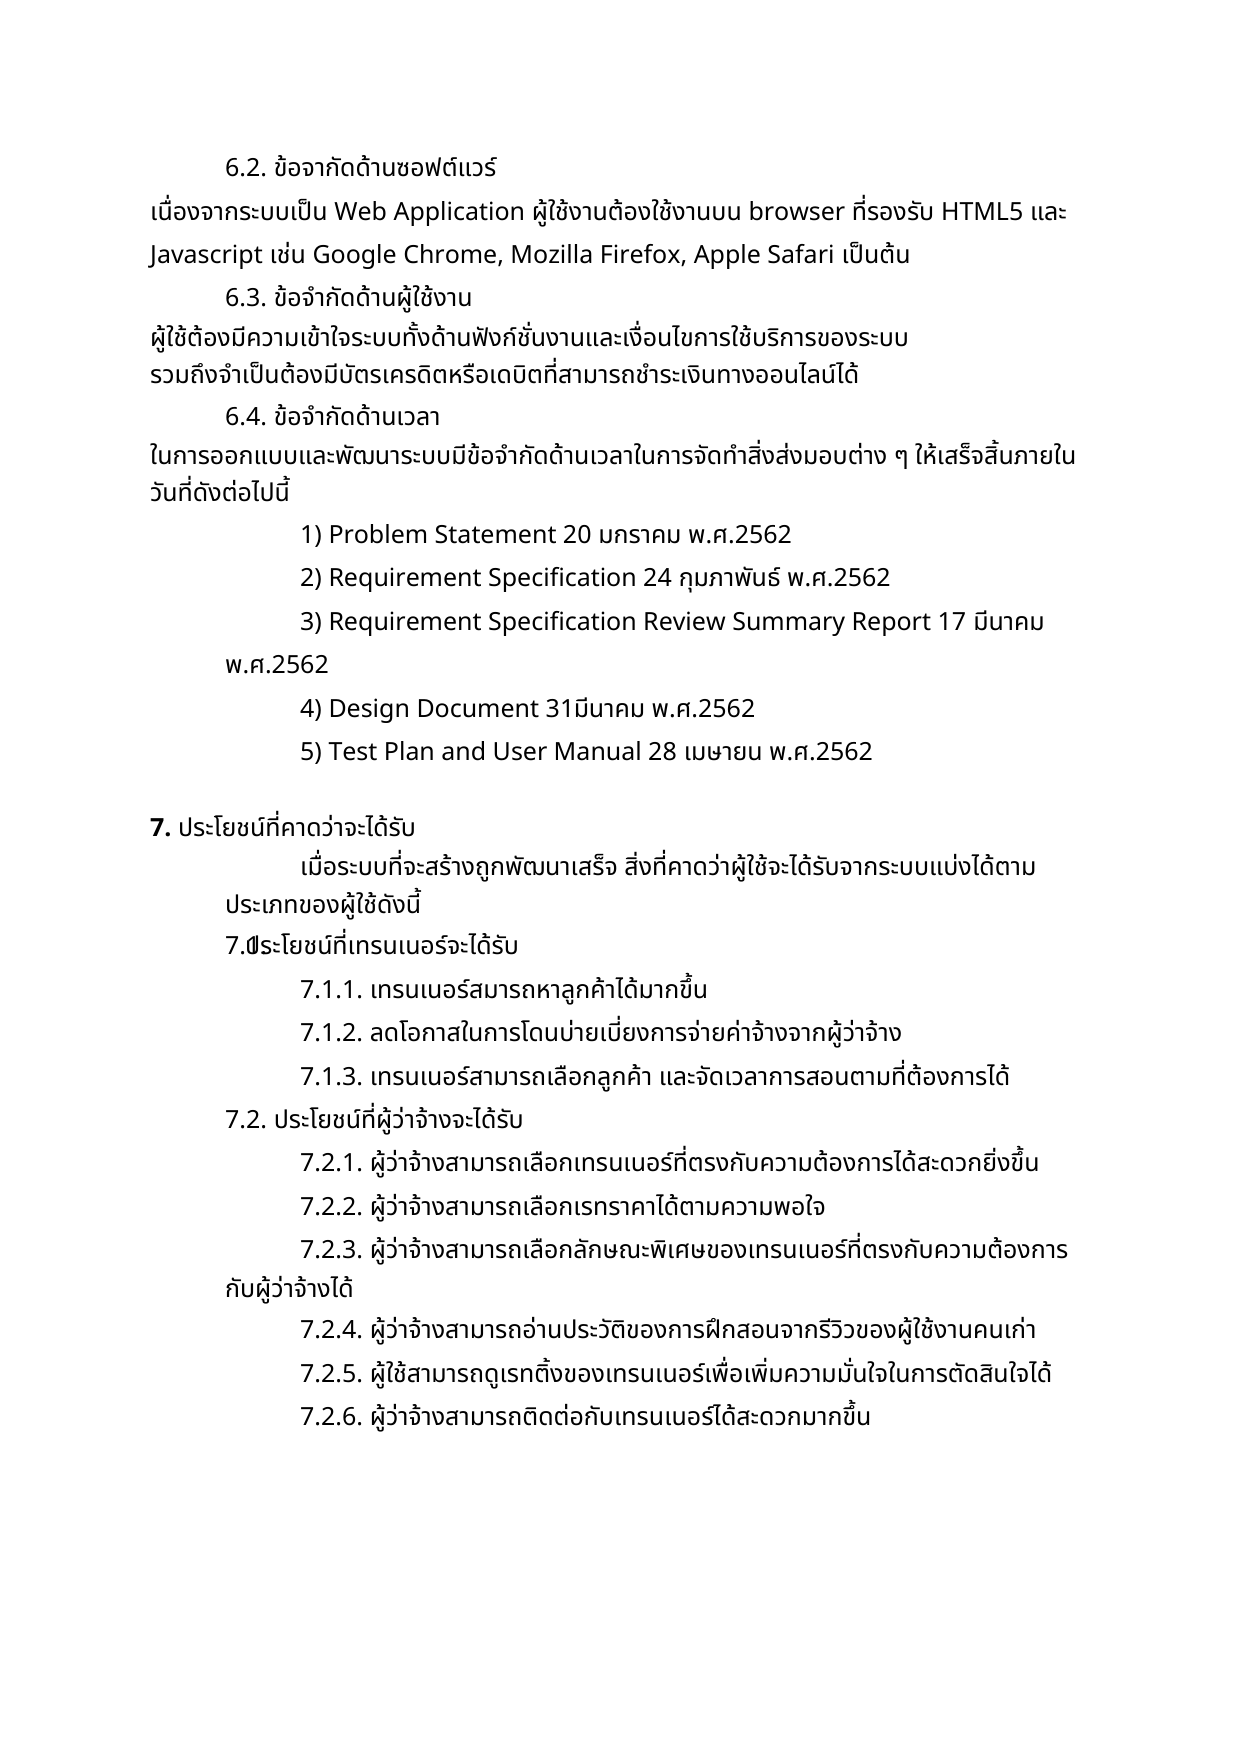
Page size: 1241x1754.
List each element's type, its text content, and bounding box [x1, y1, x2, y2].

text 2) Requirement Specification 24 กุมภาพันธ์ พ.ศ.2562 [225, 560, 1090, 598]
text 6.4. ข้อจำกัดด้านเวลา [150, 398, 1090, 436]
text 7.2.6. ผู้ว่าจ้างสามารถติดต่อกับเทรนเนอร์ได้สะดวกมากขึ้น [225, 1399, 1090, 1437]
text ผู้ใช้ต้องมีความเข้าใจระบบทั้งด้านฟังก์ชั่นงานและเงื่อนไขการใช้บริการของระบบ [150, 324, 1090, 356]
text 7.1. ประโยชน์ที่เทรนเนอร์จะได้รับ [150, 928, 1090, 966]
text 6.3. ข้อจำกัดด้านผู้ใช้งาน [150, 280, 1090, 318]
text 7. ประโยชน์ที่คาดว่าจะได้รับ [150, 810, 1090, 848]
text 7.1.2. ลดโอกาสในการโดนบ่ายเบี่ยงการจ่ายค่าจ้างจากผู้ว่าจ้าง [225, 1015, 1090, 1053]
text 7.2.5. ผู้ใช้สามารถดูเรทติ้งของเทรนเนอร์เพื่อเพิ่มความมั่นใจในการตัดสินใจได้ [225, 1356, 1090, 1393]
text 3) Requirement Specification Review Summary Report 17 มีนาคม พ.ศ.2562 [225, 604, 1090, 685]
text เมื่อระบบที่จะสร้างถูกพัฒนาเสร็จ สิ่งที่คาดว่าผู้ใช้จะได้รับจากระบบแบ่งได้ตามประเภทของผู้ใช้ดังนี้ [225, 853, 1090, 923]
text 4) Design Document 31 มีนาคม พ.ศ.2562 [225, 691, 1090, 728]
text 5) Test Plan and User Manual 28 เมษายน พ.ศ.2562 [225, 734, 1090, 772]
text ในการออกแบบและพัฒนาระบบมีข้อจำกัดด้านเวลาในการจัดทำสิ่งส่งมอบต่าง ๆ ให้เสร็จสิ้นภายในวันที่ดังต่อไปนี้ [150, 442, 1090, 512]
text 7.1.3. เทรนเนอร์สามารถเลือกลูกค้า และจัดเวลาการสอนตามที่ต้องการได้ [225, 1058, 1090, 1096]
text 7.2.1. ผู้ว่าจ้างสามารถเลือกเทรนเนอร์ที่ตรงกับความต้องการได้สะดวกยิ่งขึ้น [225, 1145, 1090, 1183]
text 7.2.2. ผู้ว่าจ้างสามารถเลือกเรทราคาได้ตามความพอใจ [225, 1189, 1090, 1227]
text 7.2. ประโยชน์ที่ผู้ว่าจ้างจะได้รับ [150, 1102, 1090, 1140]
text 7.2.4. ผู้ว่าจ้างสามารถอ่านประวัติของการฝึกสอนจากรีวิวของผู้ใช้งานคนเก่า [225, 1312, 1090, 1350]
text 7.2.3. ผู้ว่าจ้างสามารถเลือกลักษณะพิเศษของเทรนเนอร์ที่ตรงกับความต้องการกับผู้ว่าจ้างได้ [225, 1232, 1090, 1307]
text 1) Problem Statement 20 มกราคม พ.ศ.2562 [225, 517, 1090, 554]
text 6.2. ข้อจากัดด้านซอฟต์แวร์ [150, 150, 1090, 188]
text รวมถึงจำเป็นต้องมีบัตรเครดิตหรือเดบิตที่สามารถชำระเงินทางออนไลน์ได้ [150, 361, 1090, 394]
text เนื่องจากระบบเป็น Web Application ผู้ใช้งานต้องใช้งานบน browser ที่รองรับ HTML5 และ Javascript เช่น Google Chrome, Mozilla Firefox, Apple Safari เป็นต้น [150, 193, 1090, 275]
text 7.1.1. เทรนเนอร์สมารถหาลูกค้าได้มากขึ้น [225, 972, 1090, 1009]
